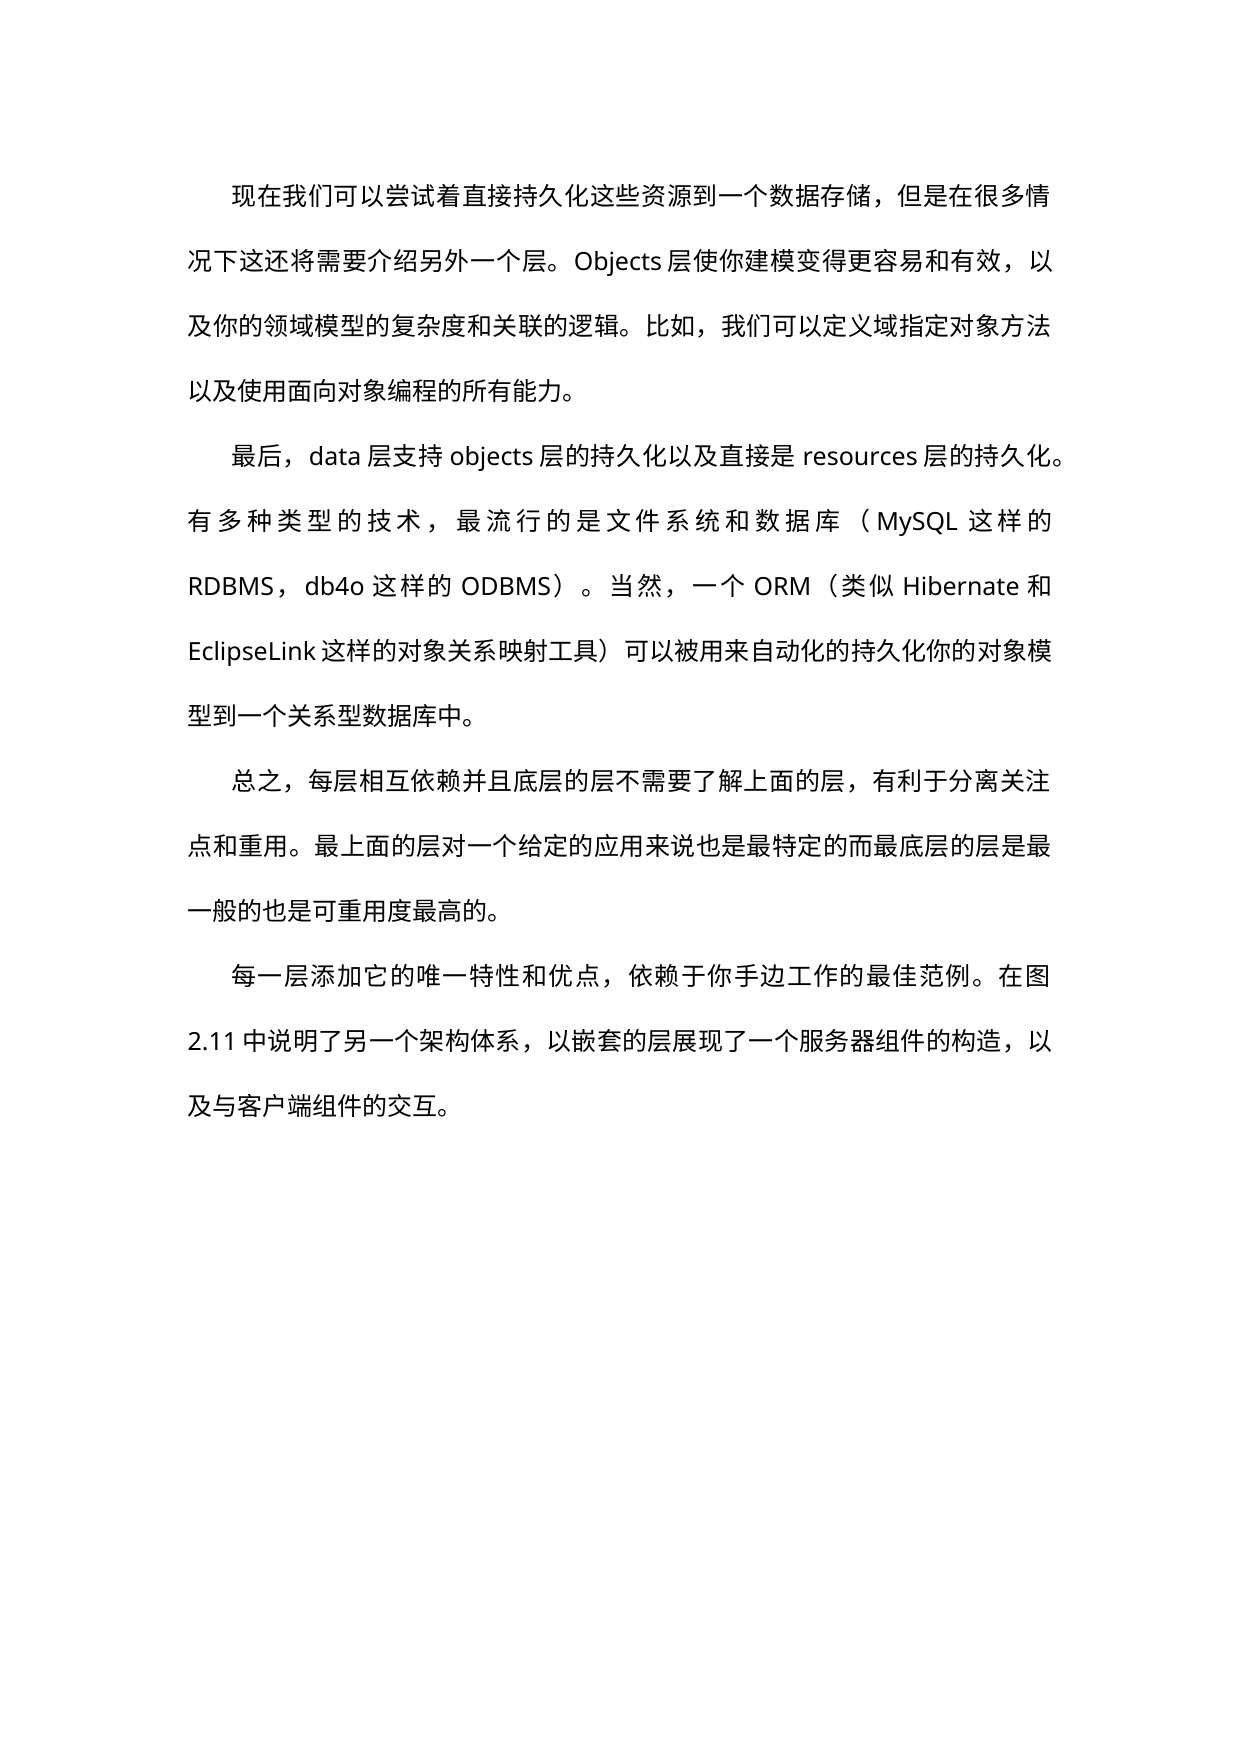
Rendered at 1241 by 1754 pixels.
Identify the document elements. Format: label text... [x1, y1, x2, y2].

text 最后，data层支持objects层的持久化以及直接是resources层的持久化。有多种类型的技术，最流行的是文件系统和数据库（MySQL这样的RDBMS，db4o这样的ODBMS）。当然，一个ORM（类似Hibernate和EclipseLink这样的对象关系映射工具）可以被用来自动化的持久化你的对象模型到一个关系型数据库中。 [187, 422, 1053, 747]
text 总之，每层相互依赖并且底层的层不需要了解上面的层，有利于分离关注点和重用。最上面的层对一个给定的应用来说也是最特定的而最底层的层是最一般的也是可重用度最高的。 [187, 747, 1053, 942]
text 每一层添加它的唯一特性和优点，依赖于你手边工作的最佳范例。在图2.11中说明了另一个架构体系，以嵌套的层展现了一个服务器组件的构造，以及与客户端组件的交互。 [187, 942, 1053, 1137]
text 现在我们可以尝试着直接持久化这些资源到一个数据存储，但是在很多情况下这还将需要介绍另外一个层。Objects层使你建模变得更容易和有效，以及你的领域模型的复杂度和关联的逻辑。比如，我们可以定义域指定对象方法以及使用面向对象编程的所有能力。 [187, 162, 1053, 422]
